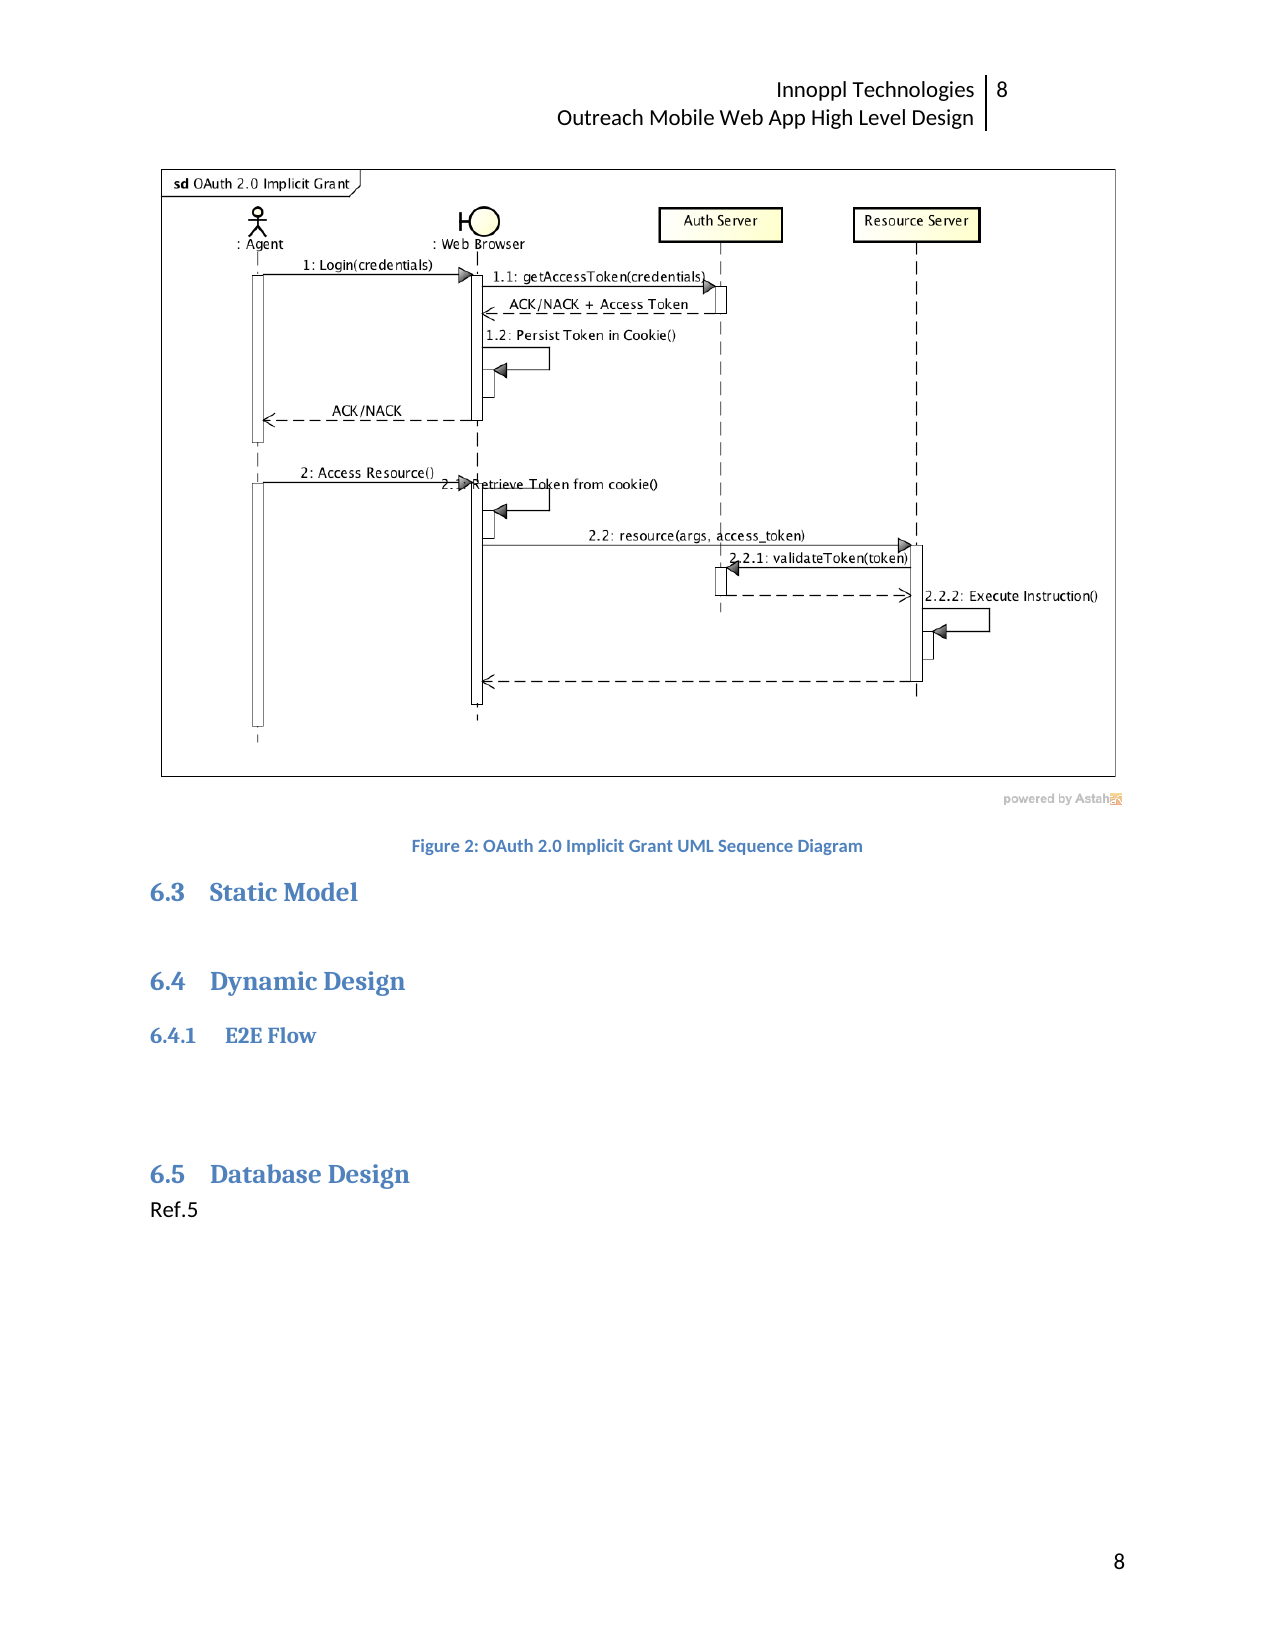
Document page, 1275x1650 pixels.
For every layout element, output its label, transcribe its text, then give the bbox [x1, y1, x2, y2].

subtitle Database Design [150, 1159, 1125, 1190]
subtitle Static Model [150, 877, 1125, 909]
text Figure 2: OAuth 2.0 Implicit Grant UML Sequence Diagram [150, 834, 1125, 857]
picture [150, 159, 1125, 809]
text Ref.5. [150, 1195, 1125, 1223]
subtitle Dynamic Design [150, 966, 1125, 997]
subtitle E2E Flow [150, 1023, 1125, 1049]
